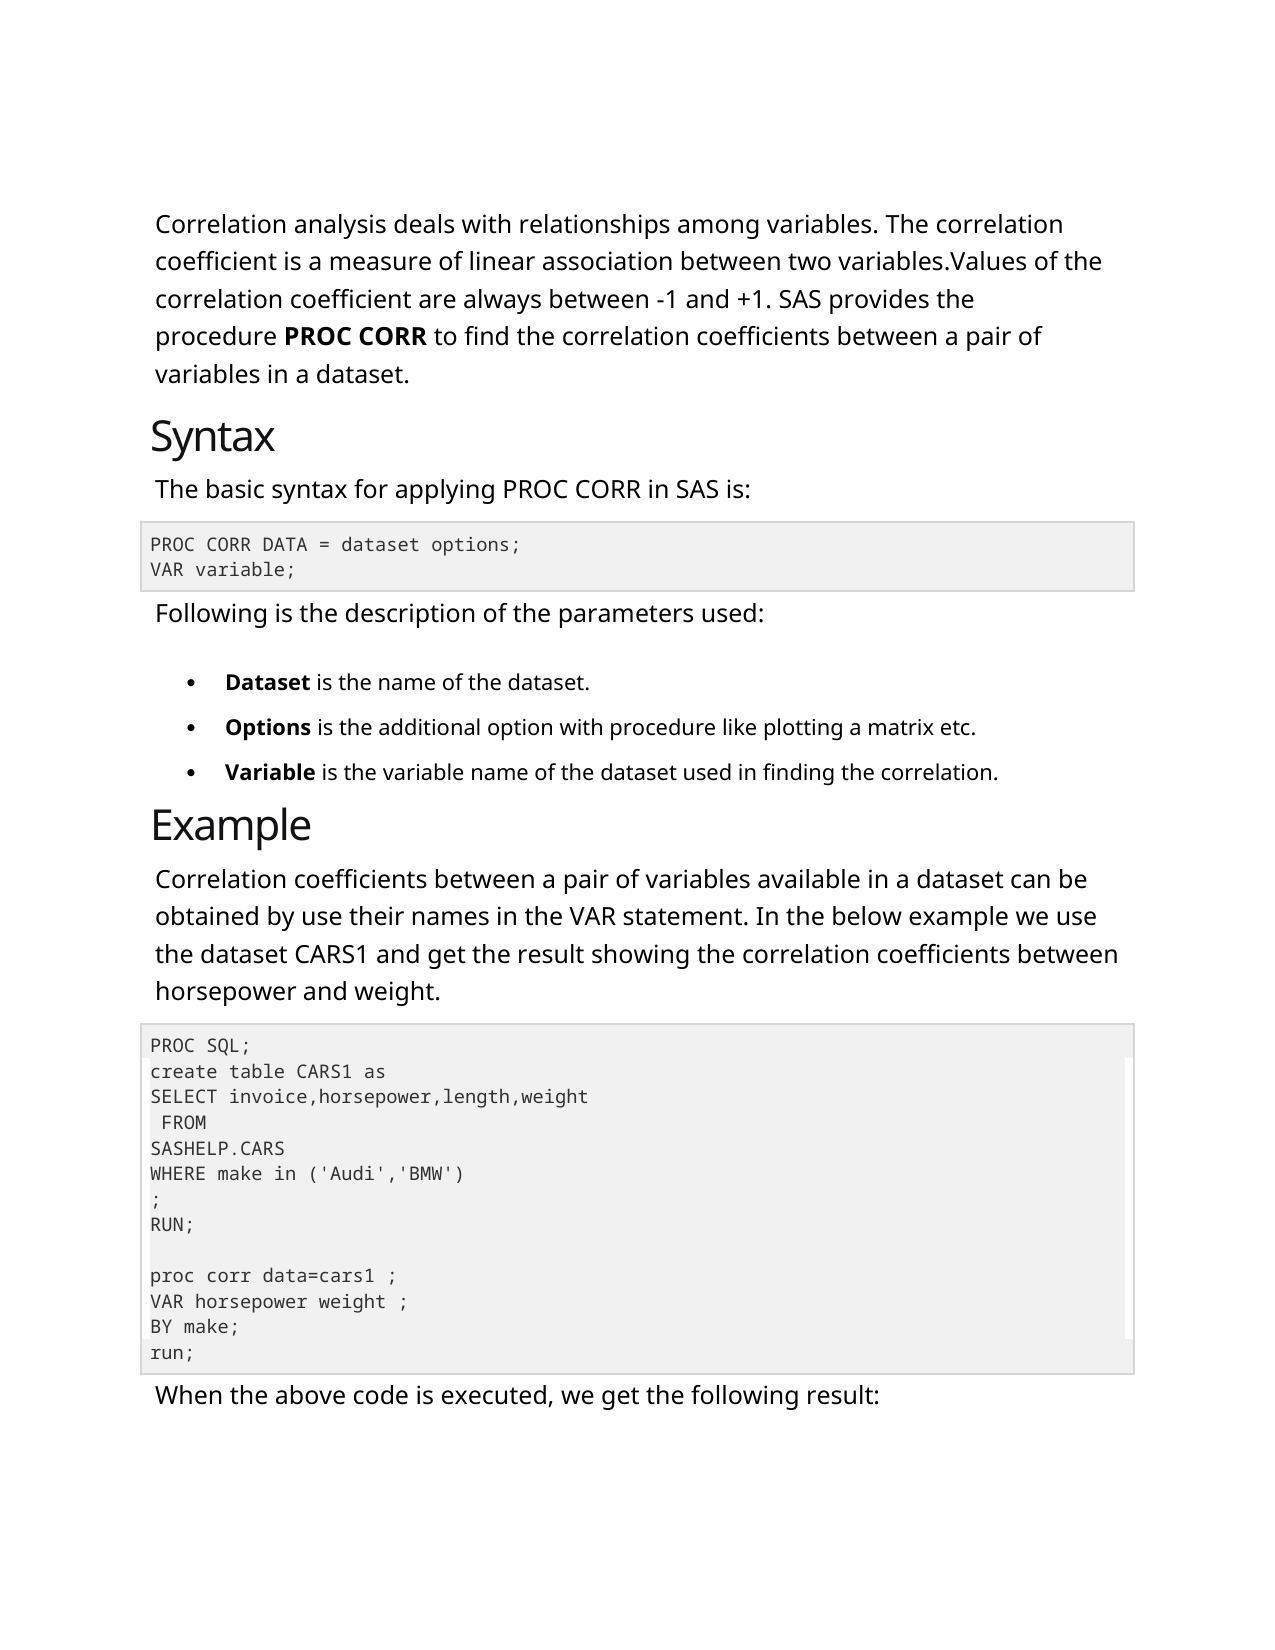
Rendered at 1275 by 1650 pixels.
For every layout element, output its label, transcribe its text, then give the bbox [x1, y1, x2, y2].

list Variable is the variable name of the dataset used in finding the correlation. [187, 749, 1125, 787]
text When the above code is executed, we get the following result: [155, 1375, 1120, 1412]
text PROC SQL; [142, 1025, 1133, 1058]
list Dataset is the name of the dataset. [187, 659, 1125, 696]
text proc corr data=cars1 ; [150, 1262, 1125, 1288]
subtitle Example [150, 795, 1120, 853]
text run; [142, 1329, 1133, 1373]
text WHERE make in ('Audi','BMW') [150, 1160, 1125, 1186]
list Options is the additional option with procedure like plotting a matrix etc. [187, 704, 1125, 742]
text VAR horsepower weight ; [150, 1288, 1125, 1313]
text VAR variable; [142, 547, 1133, 590]
text create table CARS1 as [150, 1058, 1125, 1084]
text BY make; [150, 1313, 1125, 1329]
text Correlation coefficients between a pair of variables available in a dataset can be obtained by use their names in the VAR statement. In the below example we use the dataset CARS1 and get the result showing the correlation coefficients between horsepower and weight. [155, 858, 1120, 1008]
text Following is the description of the parameters used: [155, 592, 1120, 629]
text RUN; [150, 1211, 1125, 1237]
text PROC CORR DATA = dataset options; [142, 523, 1133, 547]
subtitle Syntax [150, 406, 1120, 464]
text SELECT invoice,horsepower,length,weight [150, 1084, 1125, 1109]
text ; [150, 1186, 1125, 1211]
text The basic syntax for applying PROC CORR in SAS is: [155, 469, 1120, 506]
text Correlation analysis deals with relationships among variables. The correlation coefficient is a measure of linear association between two variables.Values of the correlation coefficient are always between -1 and +1. SAS provides the procedure PROC CORR to find the correlation coefficients between a pair of variables in a dataset. [155, 203, 1120, 391]
text FROM [150, 1109, 1125, 1135]
text SASHELP.CARS [150, 1135, 1125, 1160]
